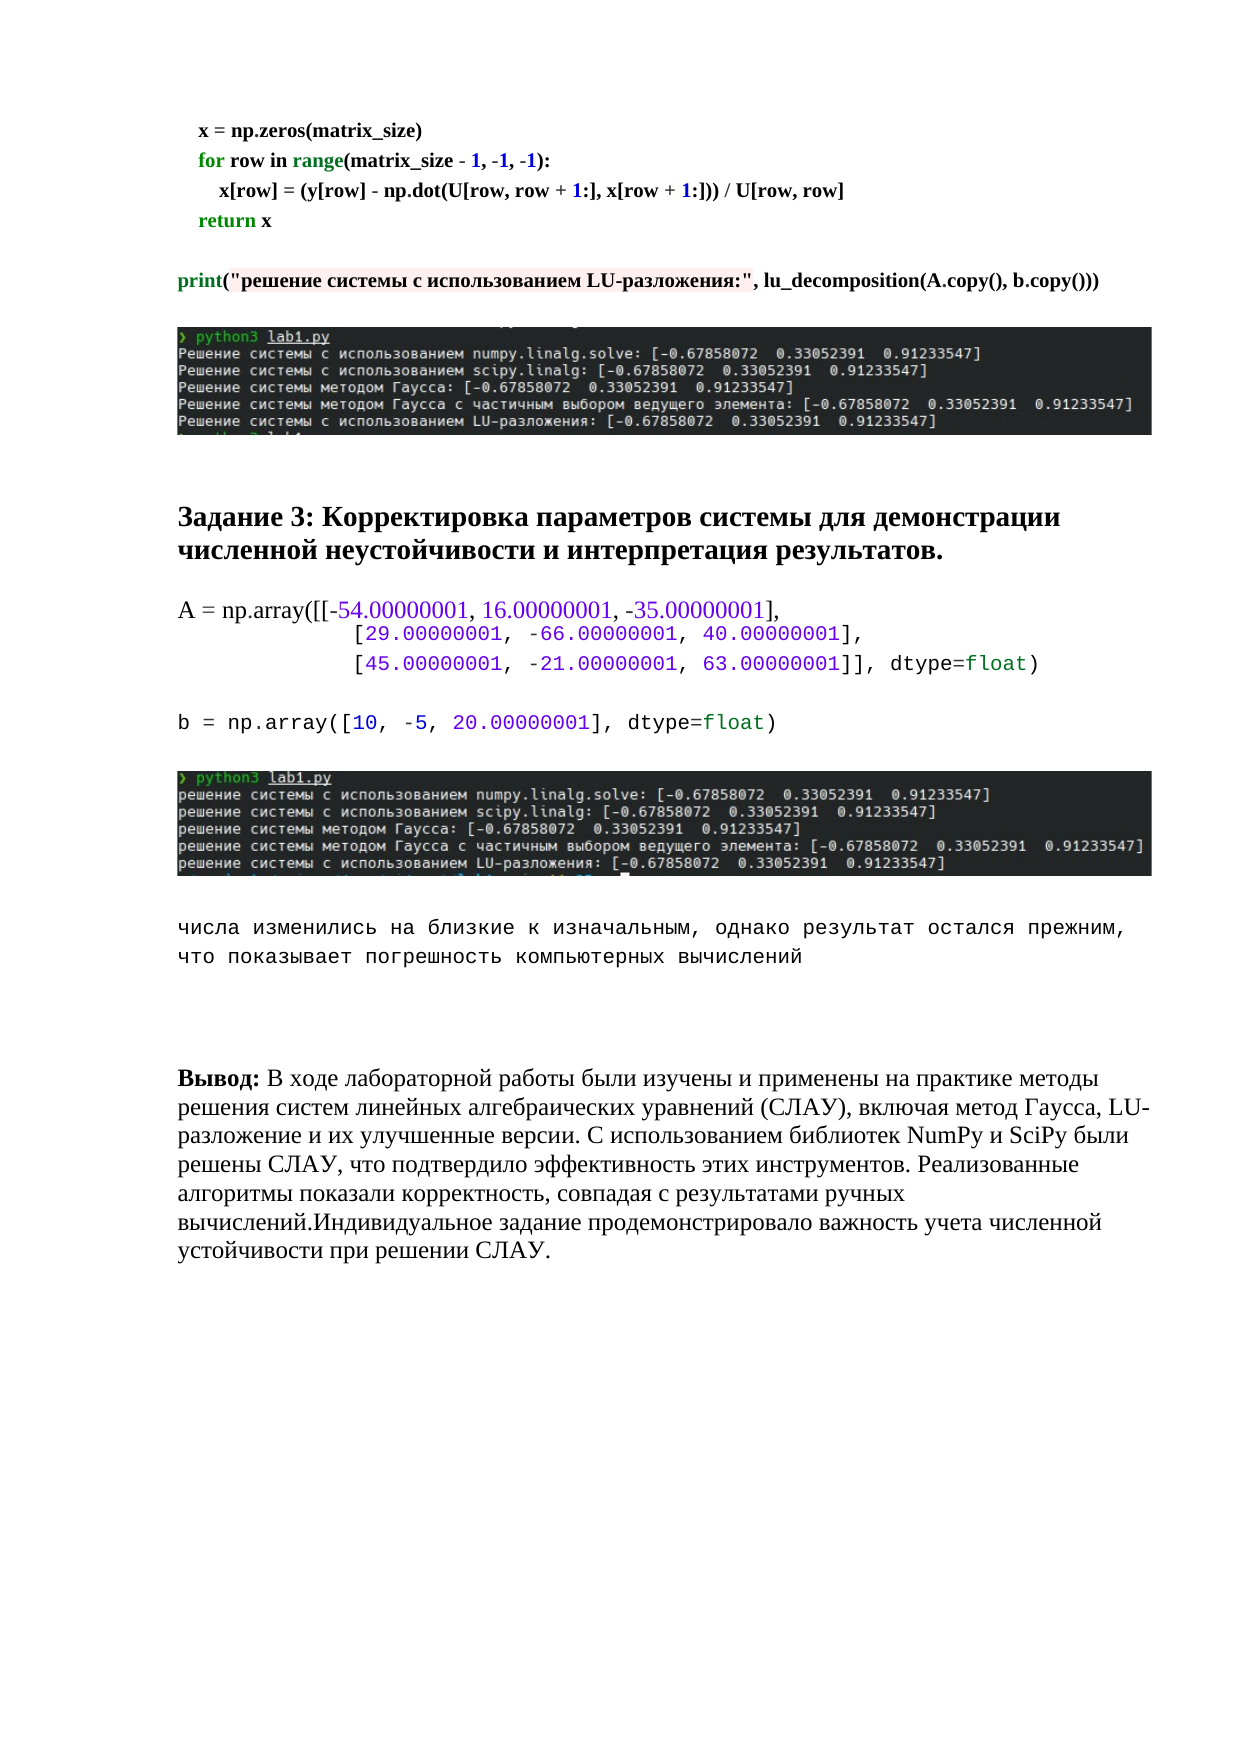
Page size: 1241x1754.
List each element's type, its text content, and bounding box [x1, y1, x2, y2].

text for row in range(matrix_size - 1, -1, -1): [177, 148, 1152, 172]
text b = np.array([10, -5, 20.00000001], dtype=float) [177, 712, 1152, 736]
text return x [177, 208, 1152, 232]
text A = np.array([[-54.00000001, 16.00000001, -35.00000001], [177, 595, 1152, 623]
text [45.00000001, -21.00000001, 63.00000001]], dtype=float) [177, 653, 1152, 677]
text Задание 3: Корректировка параметров системы для демонстрации численной неустойчивости и интерпретация результатов. [177, 435, 1152, 595]
text [29.00000001, -66.00000001, 40.00000001], [177, 623, 1152, 647]
text числа изменились на близкие к изначальным, однако результат остался прежним, что показывает погрешность компьютерных вычислений [177, 876, 1152, 970]
picture [177, 327, 1152, 435]
text x[row] = (y[row] - np.dot(U[row, row + 1:], x[row + 1:])) / U[row, row] [177, 178, 1152, 202]
picture [177, 771, 1152, 876]
text print("решение системы с использованием LU-разложения:", lu_decomposition(A.copy(), b.copy())) [753, 268, 1152, 292]
text Вывод: В ходе лабораторной работы были изучены и применены на практике методы решения систем линейных алгебраических уравнений (СЛАУ), включая метод Гаусса, LU-разложение и их улучшенные версии. С использованием библиотек NumPy и SciPy были решены СЛАУ, что подтвердило эффективность этих инструментов. Реализованные алгоритмы показали корректность, совпадая с результатами ручных вычислений.Индивидуальное задание продемонстрировало важность учета численной устойчивости при решении СЛАУ. [177, 1063, 1152, 1264]
text x = np.zeros(matrix_size) [177, 118, 1152, 142]
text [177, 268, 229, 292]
